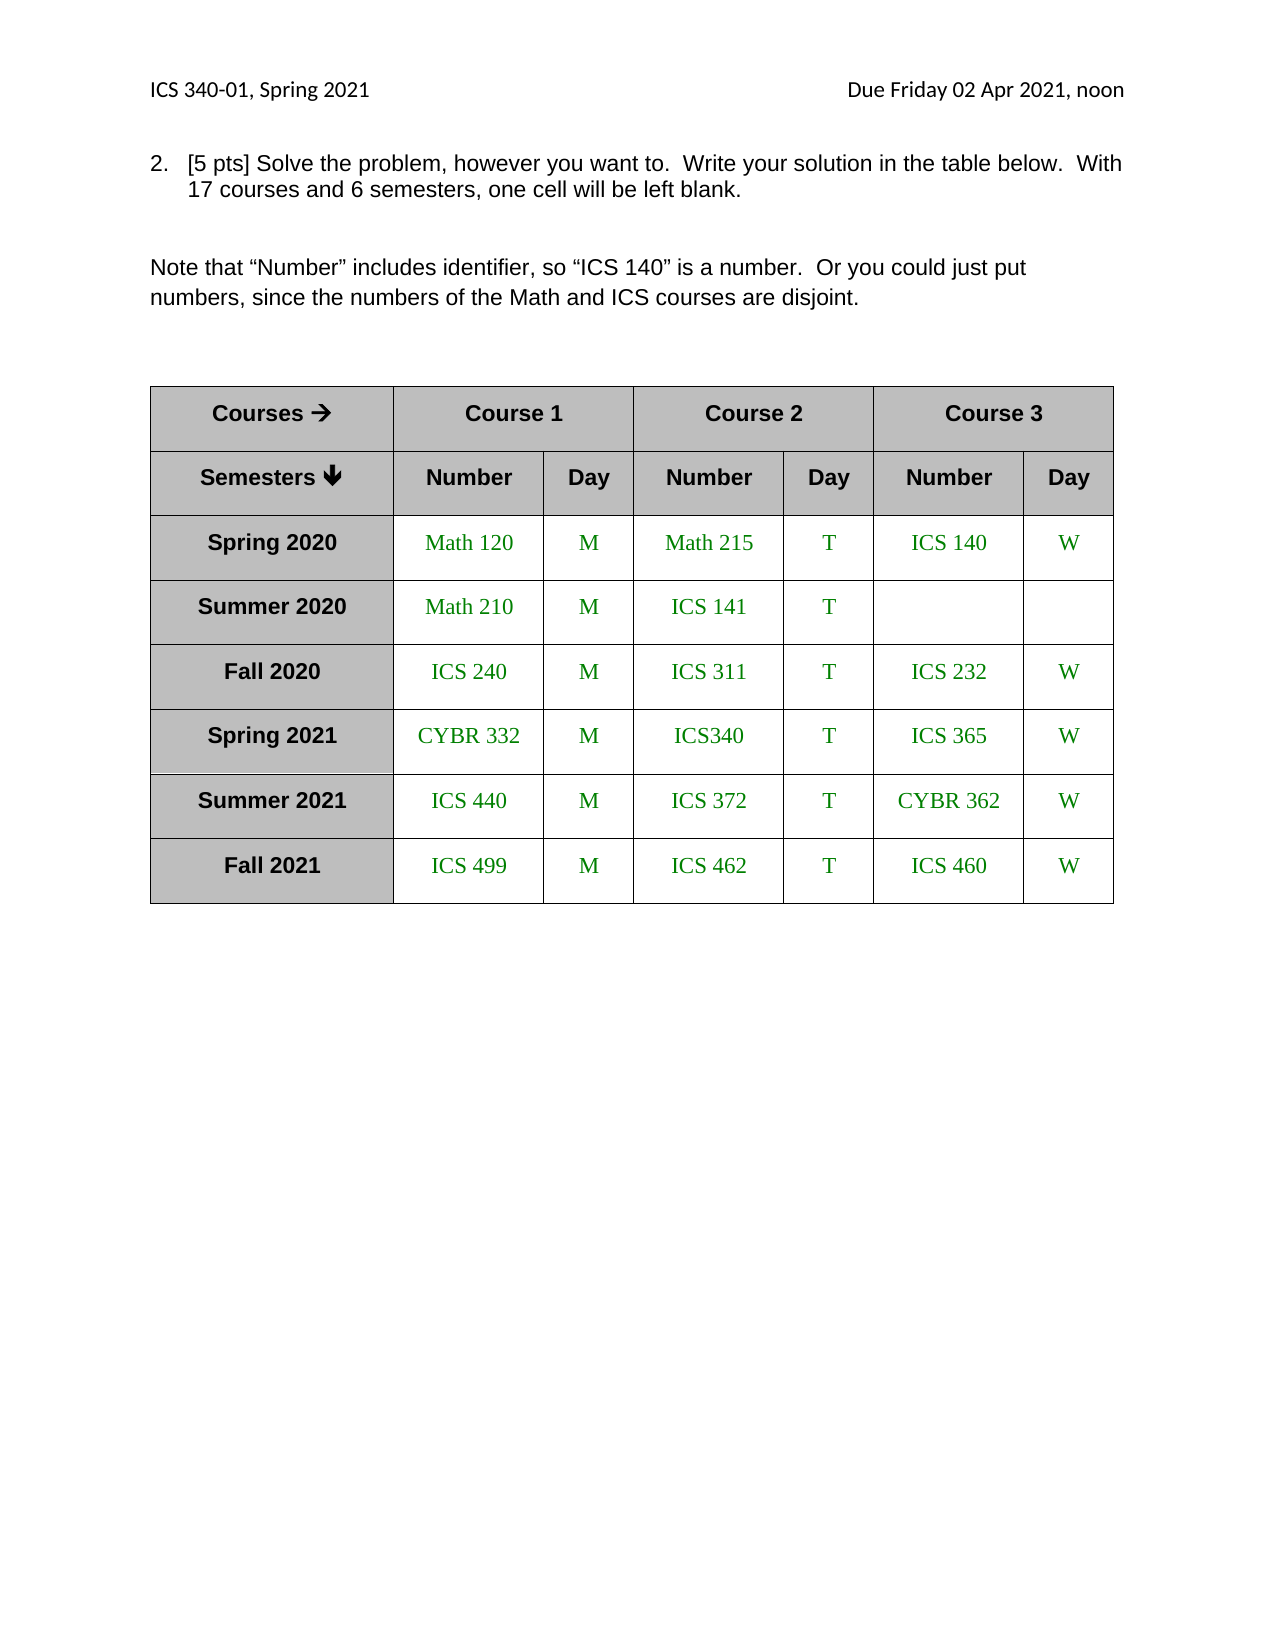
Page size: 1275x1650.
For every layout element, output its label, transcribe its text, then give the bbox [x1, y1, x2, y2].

table_cell ICS340 [634, 710, 783, 773]
table_cell ICS 440 [394, 775, 543, 838]
table_cell ICS 240 [394, 645, 543, 709]
table_cell Summer 2020 [151, 581, 393, 644]
table_cell ICS 232 [874, 645, 1023, 709]
list [5 pts] Solve the problem, however you want to. Write your solution in the table below. With 17 courses and 6 semesters, one cell will be left blank. [150, 150, 1125, 203]
table_cell M [544, 839, 633, 903]
table_cell ICS 140 [874, 516, 1023, 580]
table_header Courses [151, 387, 393, 451]
table_cell Number [634, 452, 783, 515]
table_header Course 1 [394, 387, 633, 451]
table_cell Summer 2021 [151, 775, 393, 838]
table_cell T [784, 775, 873, 838]
table_header Course 2 [634, 387, 873, 451]
table_cell M [544, 710, 633, 773]
table_cell W [1024, 775, 1113, 838]
table_cell W [1024, 839, 1113, 903]
table_cell [1024, 581, 1113, 644]
table_cell Fall 2020 [151, 645, 393, 709]
table_cell Number [394, 452, 543, 515]
table_cell ICS 372 [634, 775, 783, 838]
table_cell ICS 462 [634, 839, 783, 903]
table_cell ICS 499 [394, 839, 543, 903]
table_cell Math 120 [394, 516, 543, 580]
table_cell Math 210 [394, 581, 543, 644]
table_cell Math 215 [634, 516, 783, 580]
table_cell Fall 2021 [151, 839, 393, 903]
table_cell ICS 460 [874, 839, 1023, 903]
table_cell Spring 2020 [151, 516, 393, 580]
table_cell T [784, 581, 873, 644]
table_cell ICS 141 [634, 581, 783, 644]
table_cell Spring 2021 [151, 710, 393, 773]
table_cell CYBR 362 [874, 775, 1023, 838]
table_cell CYBR 332 [394, 710, 543, 773]
table_cell W [1024, 516, 1113, 580]
table_cell M [544, 645, 633, 709]
table_cell [874, 581, 1023, 644]
table_cell T [784, 516, 873, 580]
table_cell W [1024, 710, 1113, 773]
table_cell W [1024, 645, 1113, 709]
table_cell Day [1024, 452, 1113, 515]
table_cell Day [544, 452, 633, 515]
table_cell Day [784, 452, 873, 515]
text Note that “Number” includes identifier, so “ICS 140” is a number. Or you could just put numbers, since the numbers of the Math and ICS courses are disjoint. [150, 254, 1125, 310]
table_cell ICS 311 [634, 645, 783, 709]
table_cell ICS 365 [874, 710, 1023, 773]
table_cell M [544, 516, 633, 580]
table_cell T [784, 645, 873, 709]
table_cell Number [874, 452, 1023, 515]
table_cell T [784, 710, 873, 773]
table_header Course 3 [874, 387, 1113, 451]
table_cell T [784, 839, 873, 903]
table_cell Semesters [151, 452, 393, 515]
table_cell M [544, 581, 633, 644]
table_cell M [544, 775, 633, 838]
